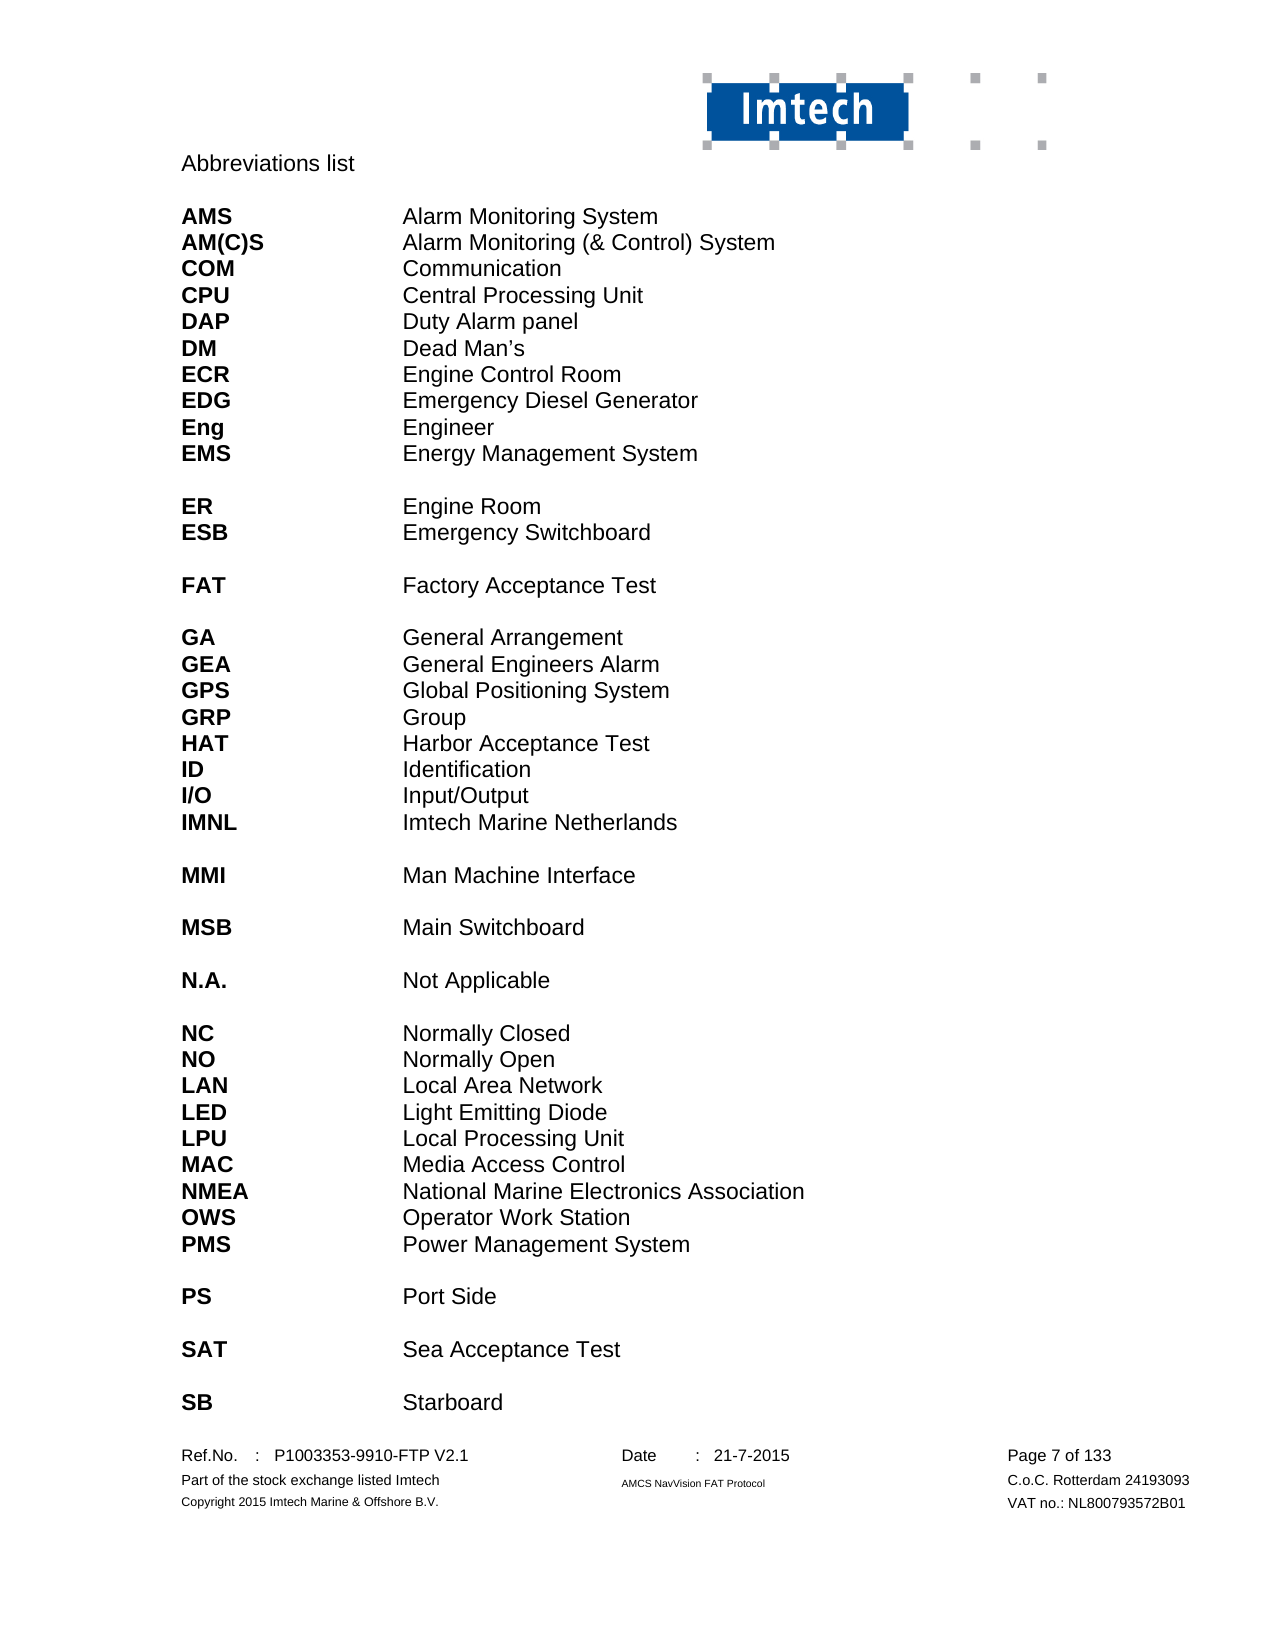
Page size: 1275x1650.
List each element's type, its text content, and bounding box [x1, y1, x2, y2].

text NMEA National Marine Electronics Association [181, 1178, 1125, 1204]
text COM Communication [181, 255, 1125, 282]
text LAN Local Area Network [181, 1072, 1125, 1099]
text DM Dead Man’s [181, 334, 1125, 361]
text LED Light Emitting Diode [181, 1099, 1125, 1125]
text AM(C)S Alarm Monitoring (& Control) System [181, 229, 1125, 255]
text OWS Operator Work Station [181, 1204, 1125, 1231]
text MAC Media Access Control [181, 1151, 1125, 1178]
text These documents should be part of this test and so be available at first request. Please ask the engineer for these documents if not on site.Abbreviations list [181, 150, 1125, 176]
text I/O Input/Output [181, 782, 1125, 809]
text ID Identification [181, 756, 1125, 782]
picture [702, 73, 1047, 150]
text LPU Local Processing Unit [181, 1125, 1125, 1151]
text GPS Global Positioning System [181, 677, 1125, 703]
text GEA General Engineers Alarm [181, 651, 1125, 677]
text CPU Central Processing Unit [181, 282, 1125, 308]
text GRP Group [181, 703, 1125, 730]
text ECR Engine Control Room [181, 361, 1125, 387]
text DAP Duty Alarm panel [181, 308, 1125, 334]
text NO Normally Open [181, 1046, 1125, 1072]
